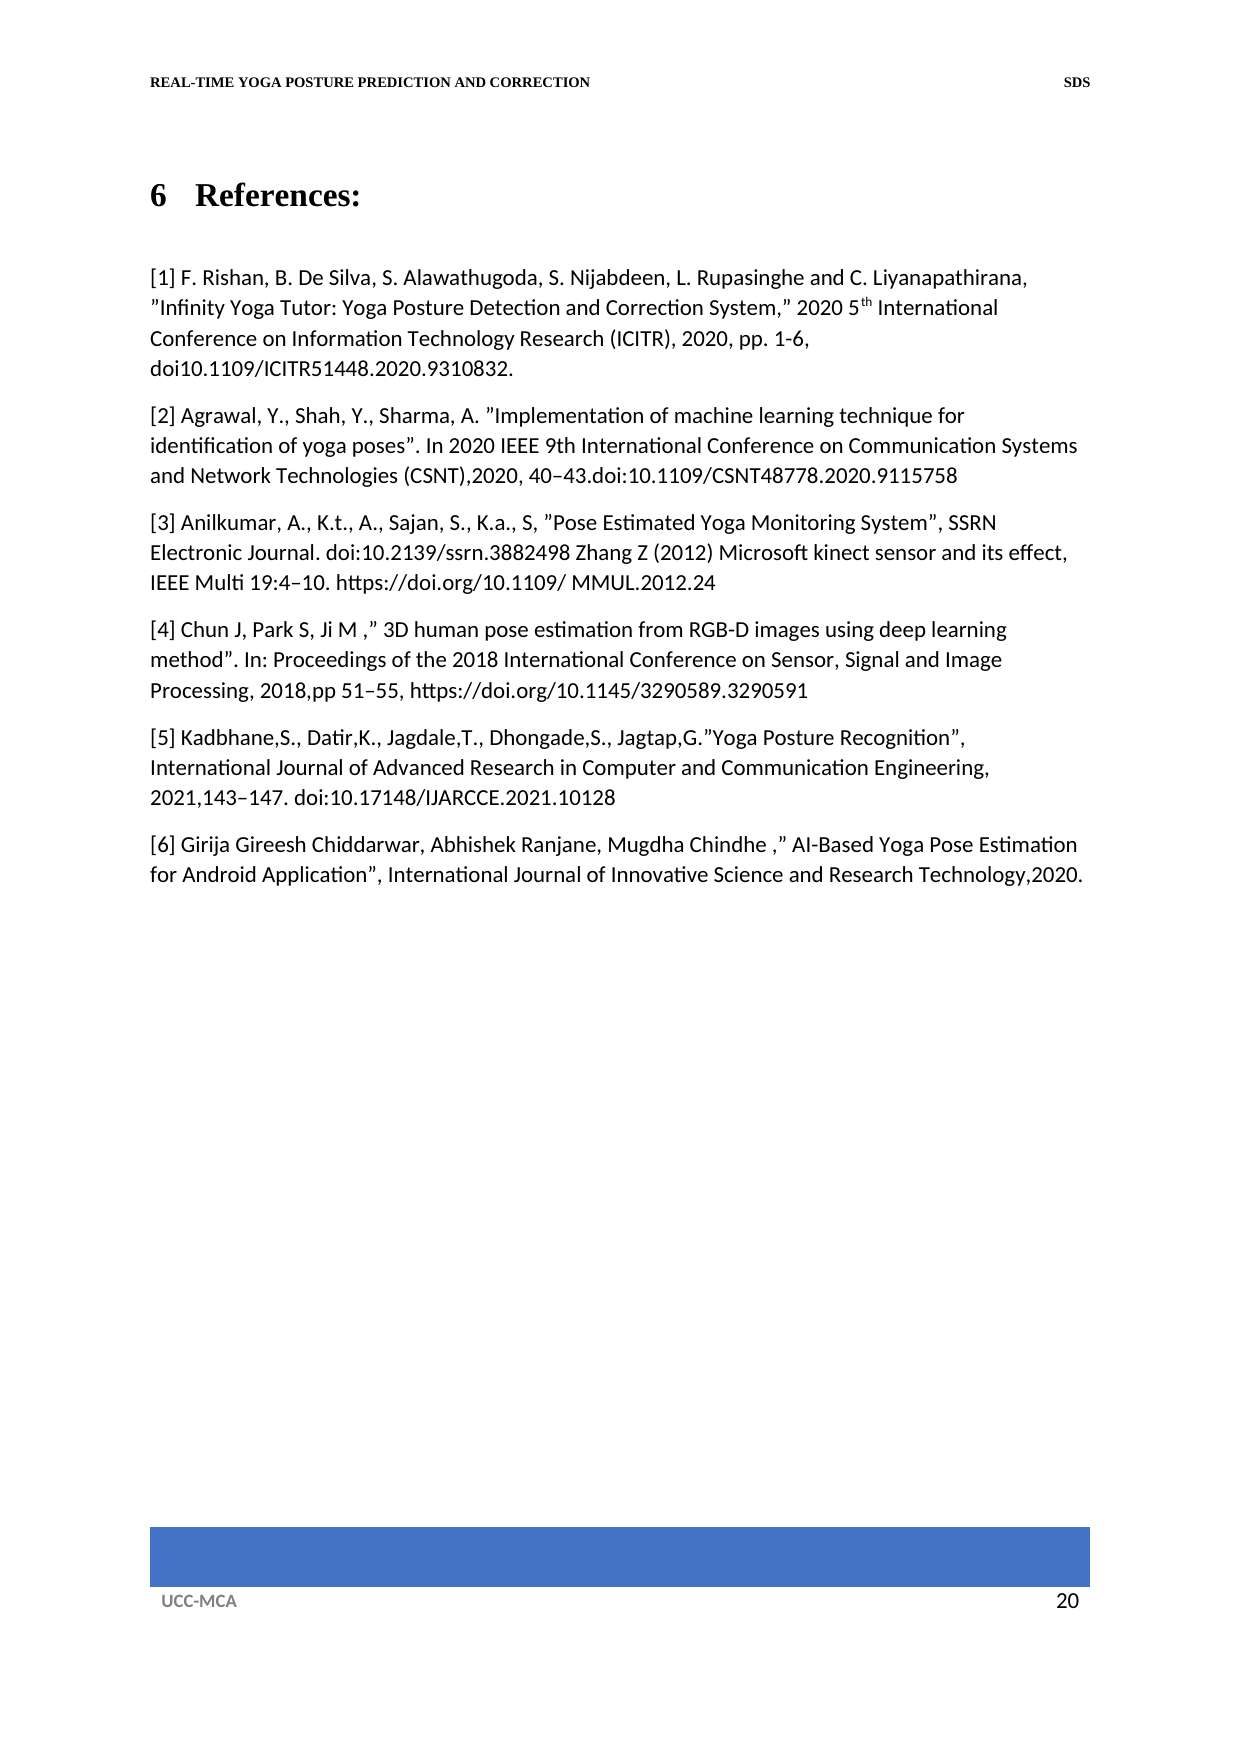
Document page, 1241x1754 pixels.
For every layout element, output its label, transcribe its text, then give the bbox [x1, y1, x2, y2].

subtitle References: [150, 175, 1090, 213]
text [5] Kadbhane,S., Datir,K., Jagdale,T., Dhongade,S., Jagtap,G.”Yoga Posture Recognition”, International Journal of Advanced Research in Computer and Communication Engineering, 2021,143–147. doi:10.17148/IJARCCE.2021.10128 [150, 723, 1090, 811]
text [3] Anilkumar, A., K.t., A., Sajan, S., K.a., S, ”Pose Estimated Yoga Monitoring System”, SSRN Electronic Journal. doi:10.2139/ssrn.3882498 Zhang Z (2012) Microsoft kinect sensor and its effect, IEEE Multi 19:4–10. https://doi.org/10.1109/ MMUL.2012.24 [150, 508, 1090, 596]
text [2] Agrawal, Y., Shah, Y., Sharma, A. ”Implementation of machine learning technique for identification of yoga poses”. In 2020 IEEE 9th International Conference on Communication Systems and Network Technologies (CSNT),2020, 40–43.doi:10.1109/CSNT48778.2020.9115758 [150, 401, 1090, 489]
text [6] Girija Gireesh Chiddarwar, Abhishek Ranjane, Mugdha Chindhe ,” AI-Based Yoga Pose Estimation for Android Application”, International Journal of Innovative Science and Research Technology,2020. [150, 830, 1090, 888]
text [4] Chun J, Park S, Ji M ,” 3D human pose estimation from RGB-D images using deep learning method”. In: Proceedings of the 2018 International Conference on Sensor, Signal and Image Processing, 2018,pp 51–55, https://doi.org/10.1145/3290589.3290591 [150, 615, 1090, 704]
text [1] F. Rishan, B. De Silva, S. Alawathugoda, S. Nijabdeen, L. Rupasinghe and C. Liyanapathirana, ”Infinity Yoga Tutor: Yoga Posture Detection and Correction System,” 2020 5th International Conference on Information Technology Research (ICITR), 2020, pp. 1-6, doi10.1109/ICITR51448.2020.9310832. [150, 263, 1090, 382]
